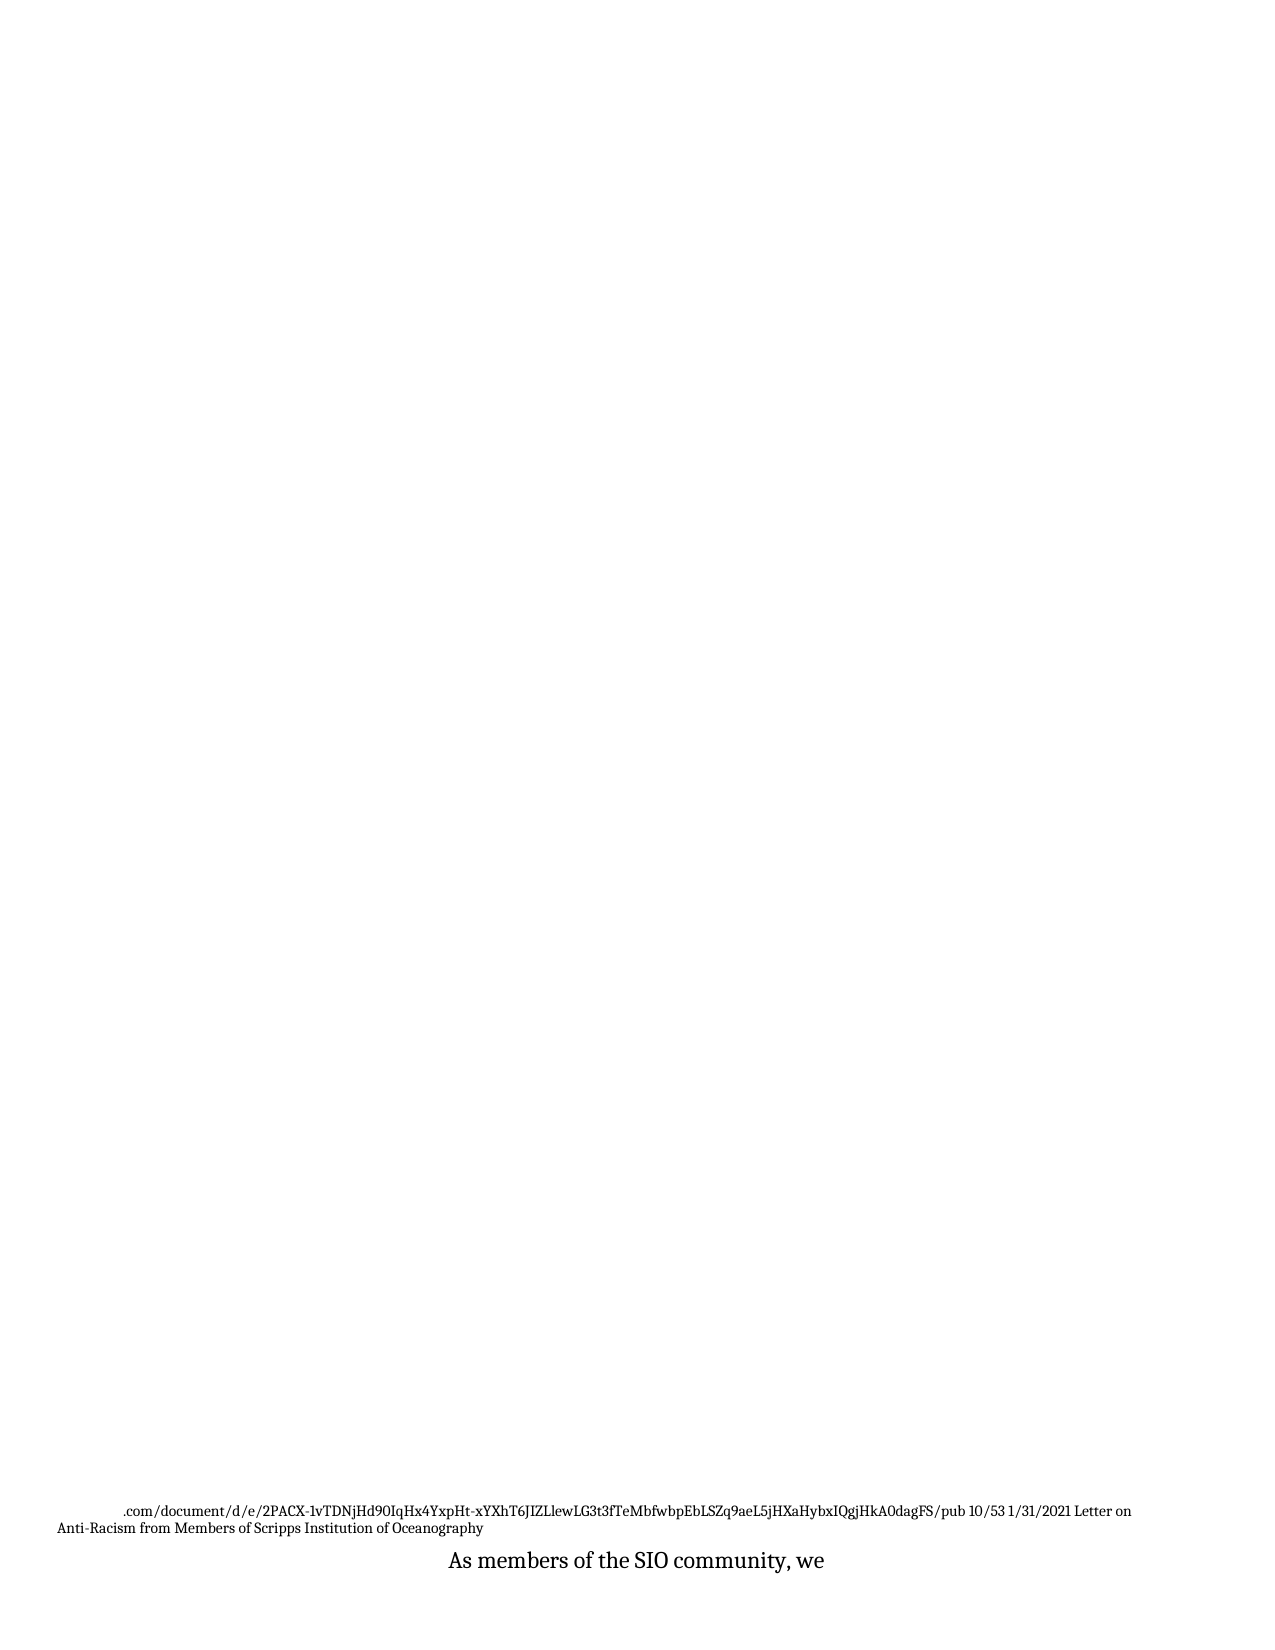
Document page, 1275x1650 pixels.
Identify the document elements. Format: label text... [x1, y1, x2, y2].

text As members of the SIO community, we [92, 1538, 1115, 1615]
text .com/document/d/e/2PACX-1vTDNjHd90IqHx4YxpHt-xYXhT6JIZLlewLG3t3fTeMbfwbpEbLSZq9aeL5jHXaHybxIQgjHkA0dagFS/pub 10/53 1/31/2021 Letter on Anti-Racism from Members of Scripps Institution of Oceanography [57, 1503, 1160, 1537]
